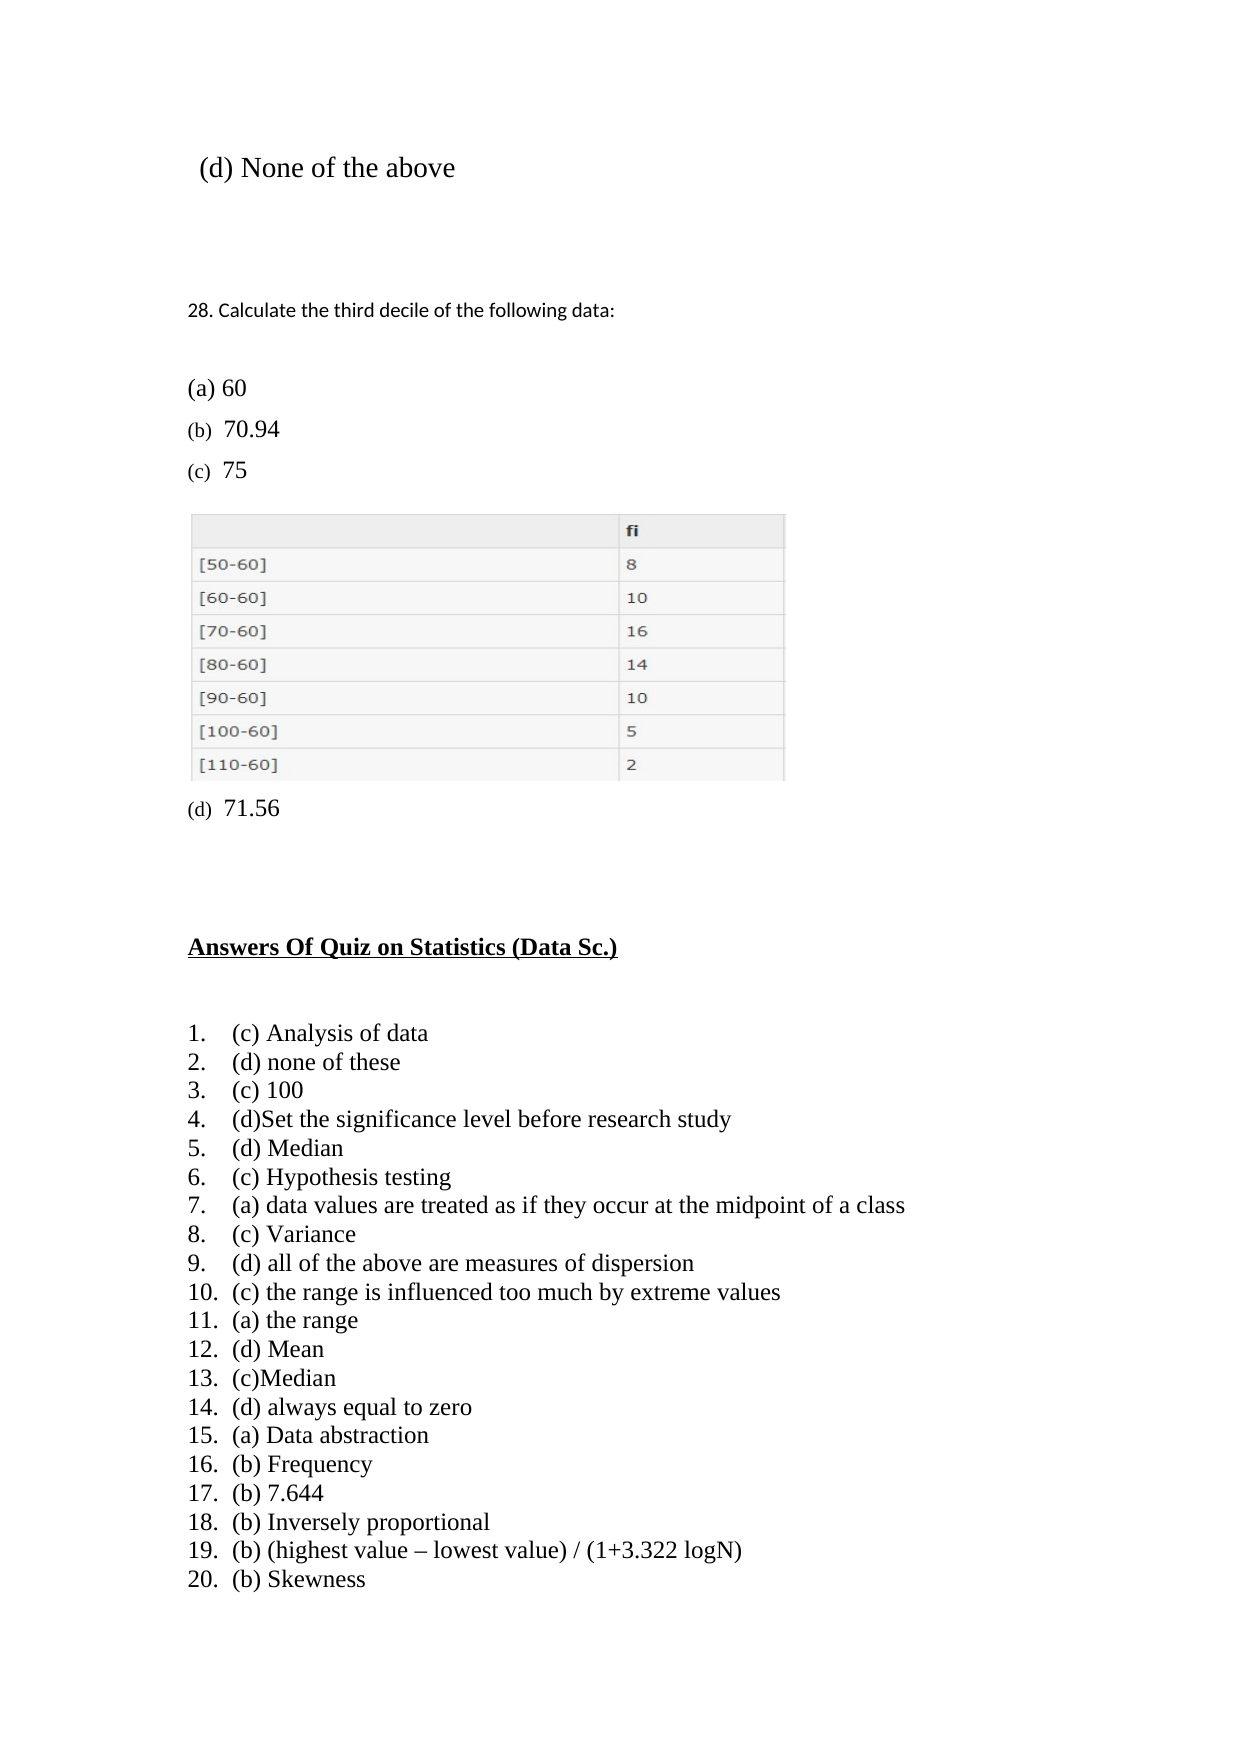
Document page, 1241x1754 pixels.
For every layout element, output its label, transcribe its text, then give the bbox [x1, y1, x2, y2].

list 75 [187, 456, 1053, 484]
list (a) the range [187, 1305, 1053, 1334]
list (d) Mean [187, 1334, 1053, 1363]
list (d) Median [187, 1133, 1053, 1162]
list 60 [187, 373, 1053, 402]
list (c) Hypothesis testing [187, 1162, 1053, 1190]
text 28. Calculate the third decile of the following data: [187, 297, 1053, 323]
list (c) Variance [187, 1219, 1053, 1248]
list (b) Frequency [187, 1449, 1053, 1478]
picture [191, 512, 787, 781]
list (d)Set the significance level before research study [187, 1104, 1053, 1133]
list (a) Data abstraction [187, 1420, 1053, 1449]
list (c)Median [187, 1363, 1053, 1392]
list (c) 100 [187, 1075, 1053, 1104]
list (b) (highest value – lowest value) / (1+3.322 logN) [187, 1535, 1053, 1564]
list (d) always equal to zero [187, 1392, 1053, 1420]
text Answers Of Quiz on Statistics (Data Sc.) [187, 932, 1053, 960]
list (b) Inversely proportional [187, 1507, 1053, 1535]
list 70.94 [187, 414, 1053, 443]
list (b) 7.644 [187, 1478, 1053, 1507]
list (c) Analysis of data [187, 1018, 1053, 1047]
list (b) Skewness [187, 1564, 1053, 1593]
list (c) the range is influenced too much by extreme values [187, 1277, 1053, 1305]
list None of the above [199, 150, 1053, 183]
list (d) none of these [187, 1047, 1053, 1075]
list (d) all of the above are measures of dispersion [187, 1248, 1053, 1277]
list (a) data values are treated as if they occur at the midpoint of a class [187, 1190, 1053, 1219]
